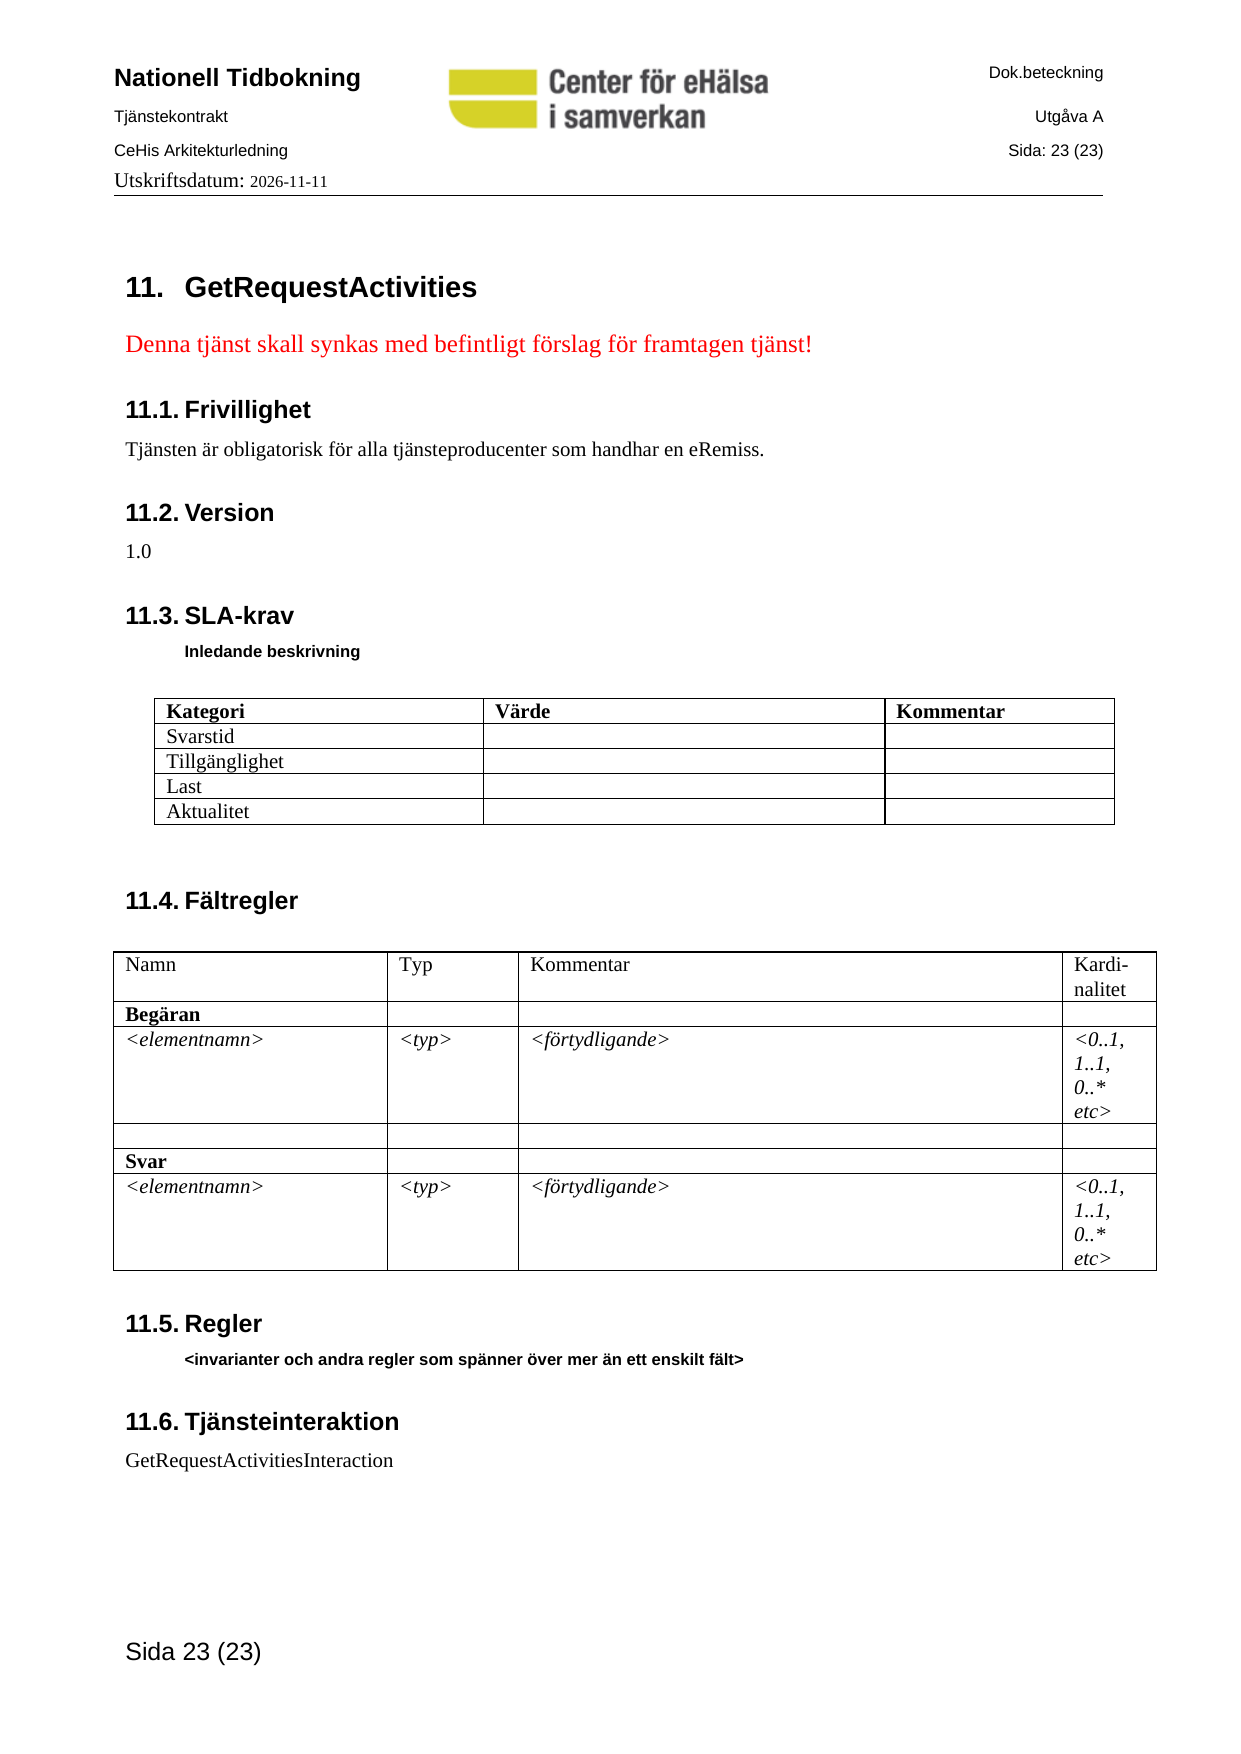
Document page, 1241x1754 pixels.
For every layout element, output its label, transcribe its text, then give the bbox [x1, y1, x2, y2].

table_cell [484, 774, 884, 798]
subtitle GetRequestActivities [125, 271, 956, 304]
table_cell [484, 749, 884, 773]
table_header Kardi-nalitet [1063, 953, 1156, 1001]
table_cell [886, 799, 1114, 823]
subtitle Version [125, 498, 956, 527]
table_header Kommentar [519, 953, 1062, 1001]
table_header Kommentar [886, 699, 1114, 723]
table_cell <0..1, 1..1, 0..* etc> [1063, 1027, 1156, 1123]
text Denna tjänst skall synkas med befintligt förslag för framtagen tjänst! [125, 329, 1115, 358]
table_cell <0..1, 1..1, 0..* etc> [1063, 1174, 1156, 1270]
table_header Typ [388, 953, 518, 1001]
text Tjänsten är obligatorisk för alla tjänsteproducenter som handhar en eRemiss. [125, 437, 1115, 461]
table_cell <förtydligande> [519, 1027, 1062, 1123]
table_cell Last [155, 774, 483, 798]
table_cell [484, 799, 884, 823]
table_cell Tillgänglighet [155, 749, 483, 773]
subtitle Fältregler [125, 886, 956, 915]
subtitle Frivillighet [125, 395, 956, 424]
table_cell <elementnamn> [114, 1174, 387, 1270]
table_header Kategori [155, 699, 483, 723]
table_cell Svarstid [155, 724, 483, 748]
table_cell [886, 724, 1114, 748]
subtitle SLA-krav [125, 601, 956, 630]
table_cell [388, 1149, 518, 1173]
table_cell [519, 1149, 1062, 1173]
subtitle Tjänsteinteraktion [125, 1407, 956, 1436]
table_cell [519, 1002, 1062, 1026]
subtitle Regler [125, 1309, 956, 1338]
table_cell [519, 1124, 1062, 1148]
picture [443, 63, 774, 136]
table_cell [484, 724, 884, 748]
table_cell <typ> [388, 1027, 518, 1123]
table_header Värde [484, 699, 884, 723]
table_cell Aktualitet [155, 799, 483, 823]
table_cell [388, 1124, 518, 1148]
table_header Namn [114, 953, 387, 1001]
table_cell [886, 749, 1114, 773]
table_cell <förtydligande> [519, 1174, 1062, 1270]
text 1.0 [125, 539, 1115, 563]
table_cell [114, 1124, 387, 1148]
table_cell Begäran [114, 1002, 387, 1026]
table_cell [388, 1002, 518, 1026]
table_cell [886, 774, 1114, 798]
text GetRequestActivitiesInteraction [125, 1448, 1115, 1472]
table_cell [1063, 1002, 1156, 1026]
table_cell <typ> [388, 1174, 518, 1270]
table_cell [1063, 1149, 1156, 1173]
text Inledande beskrivning [184, 642, 1115, 661]
table_cell <elementnamn> [114, 1027, 387, 1123]
table_cell [1063, 1124, 1156, 1148]
text <invarianter och andra regler som spänner över mer än ett enskilt fält> [184, 1350, 1115, 1369]
table_cell Svar [114, 1149, 387, 1173]
